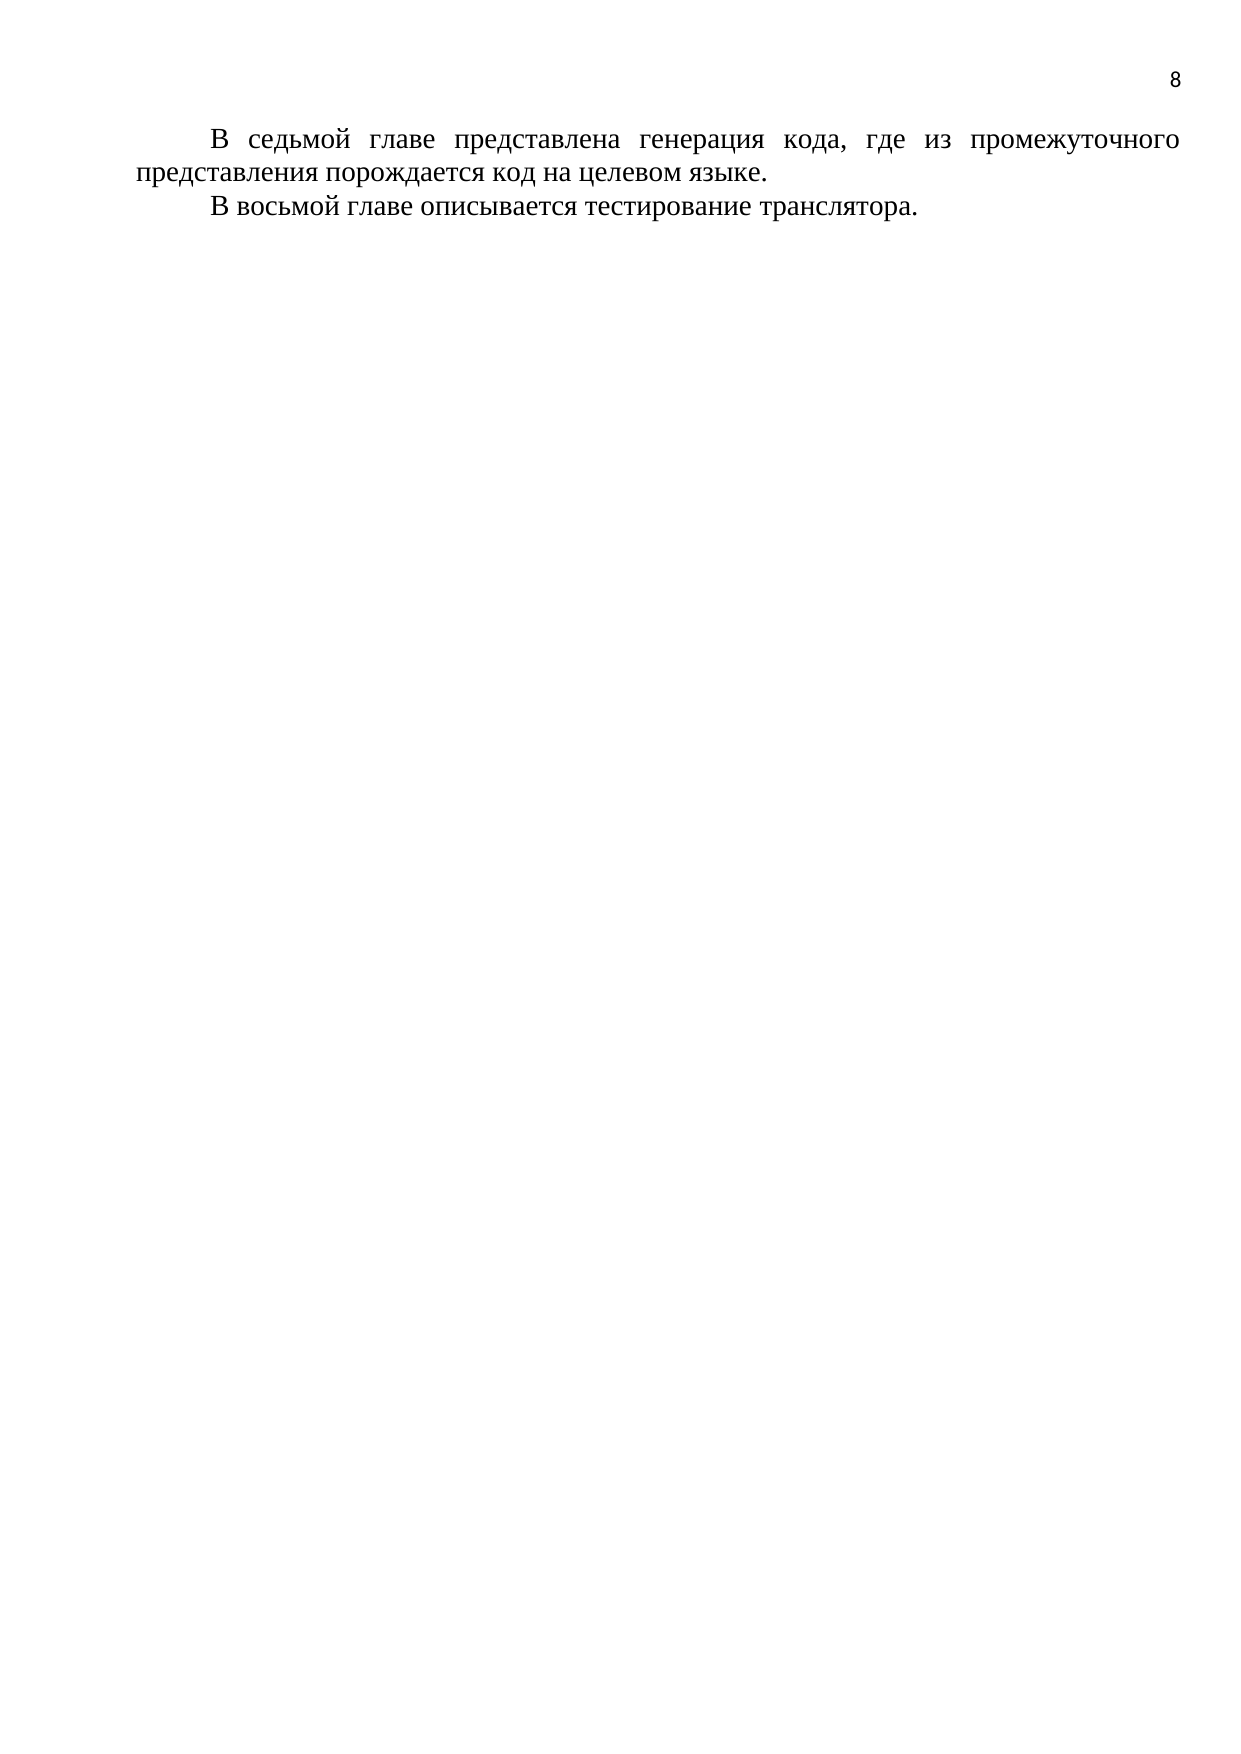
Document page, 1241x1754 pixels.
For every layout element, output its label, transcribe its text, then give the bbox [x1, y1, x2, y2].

text В восьмой главе описывается тестирование транслятора. [136, 188, 1181, 222]
text В седьмой главе представлена генерация кода, где из промежуточного представления порождается код на целевом языке. [136, 121, 1181, 188]
